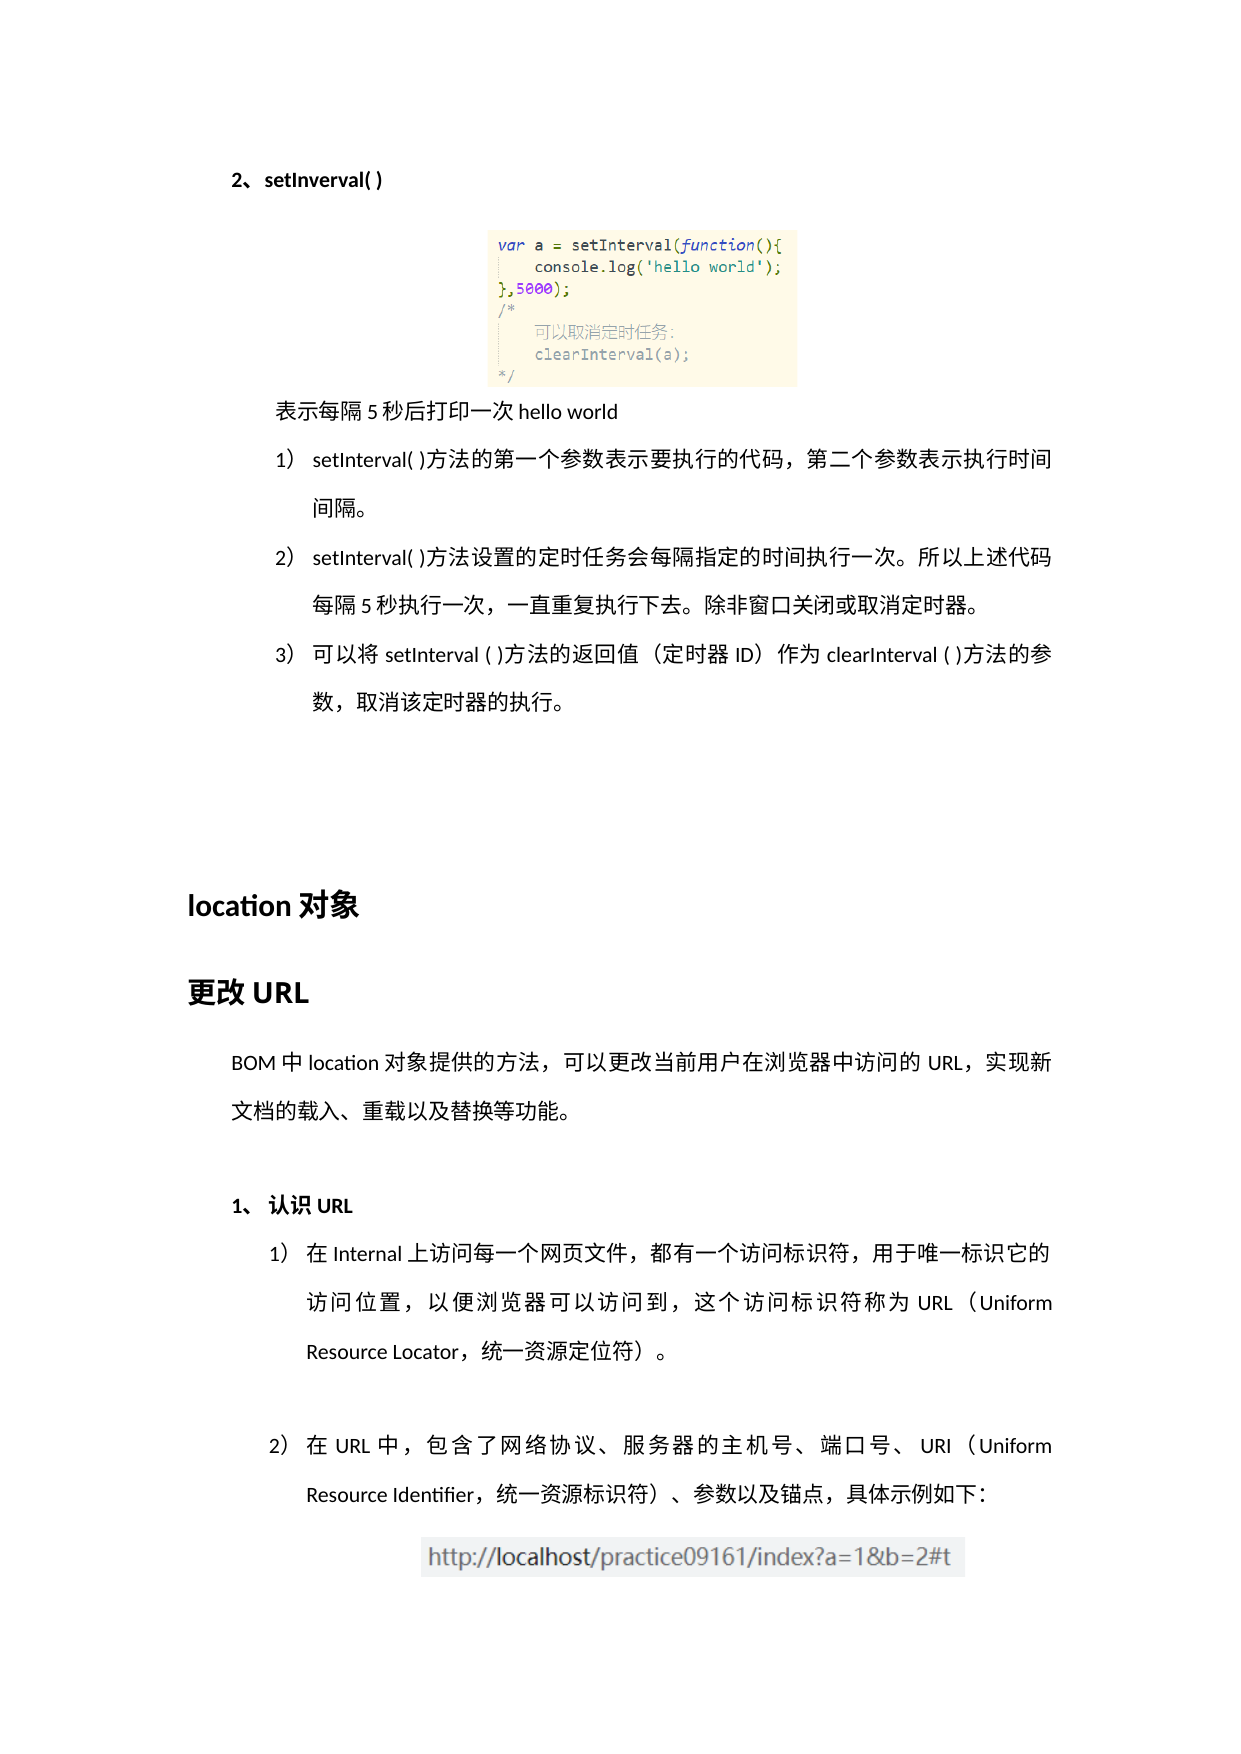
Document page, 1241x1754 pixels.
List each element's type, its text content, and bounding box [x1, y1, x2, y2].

list 在URL中，包含了网络协议、服务器的主机号、端口号、URI（Uniform Resource Identifier，统一资源标识符）、参数以及锚点，具体示例如下： [269, 1427, 1053, 1509]
subtitle location对象 [187, 871, 1053, 936]
list setInterval( )方法设置的定时任务会每隔指定的时间执行一次。所以上述代码每隔5秒执行一次，一直重复执行下去。除非窗口关闭或取消定时器。 [275, 539, 1053, 620]
text 表示每隔5秒后打印一次hello world [187, 394, 1053, 426]
list 认识URL [231, 1187, 1053, 1220]
picture [421, 1537, 966, 1577]
subtitle 更改URL [187, 958, 1053, 1023]
list 在Internal上访问每一个网页文件，都有一个访问标识符，用于唯一标识它的访问位置，以便浏览器可以访问到，这个访问标识符称为URL（Uniform Resource Locator，统一资源定位符）。 [269, 1236, 1053, 1366]
text 2、setInverval( ) [231, 162, 1053, 194]
list 可以将setInterval ( )方法的返回值（定时器ID）作为clearInterval ( )方法的参数，取消该定时器的执行。 [275, 636, 1053, 717]
text BOM中location对象提供的方法，可以更改当前用户在浏览器中访问的URL，实现新文档的载入、重载以及替换等功能。 [231, 1044, 1053, 1126]
picture [487, 230, 798, 387]
list setInterval( )方法的第一个参数表示要执行的代码，第二个参数表示执行时间间隔。 [275, 442, 1053, 523]
